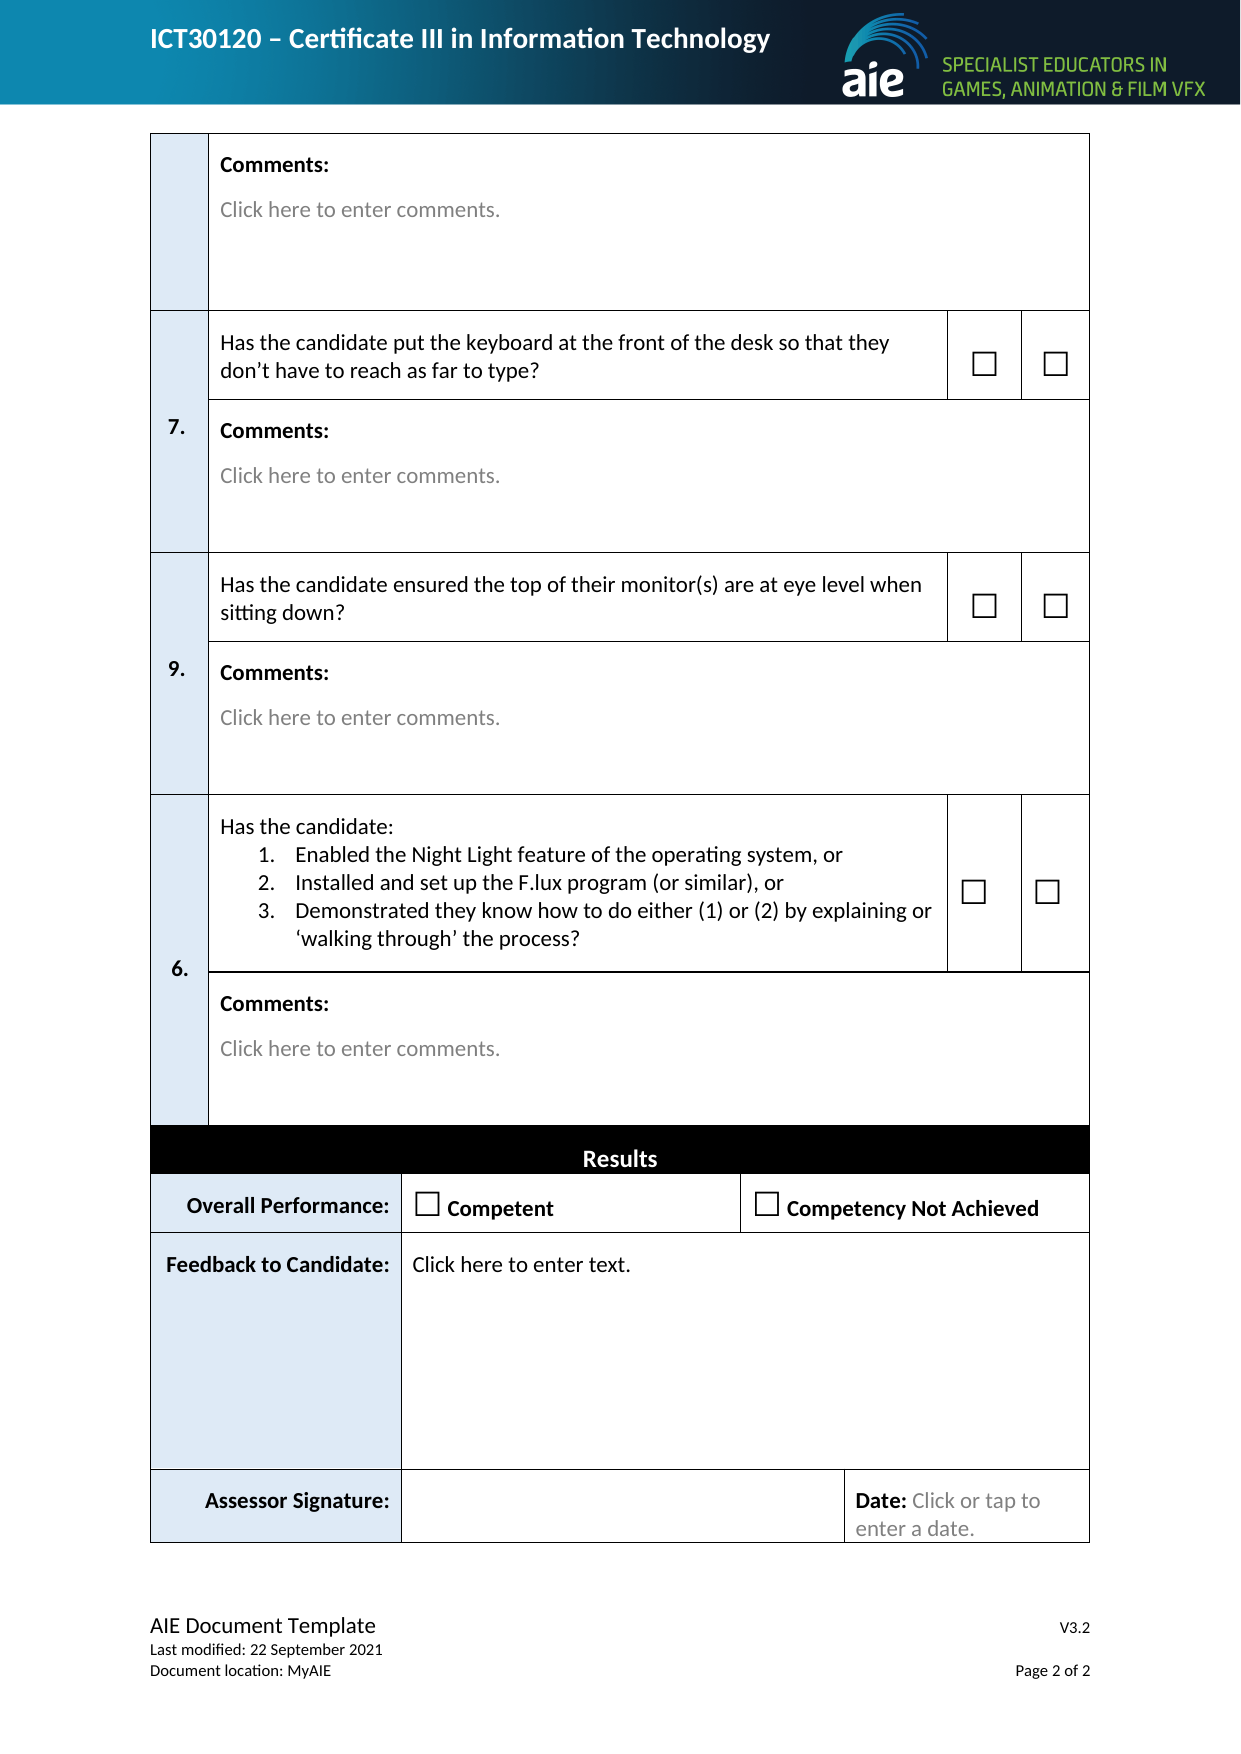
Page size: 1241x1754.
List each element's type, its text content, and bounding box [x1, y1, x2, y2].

table_cell [151, 311, 208, 552]
table_cell [402, 1470, 844, 1542]
table_cell Comments: [209, 973, 1089, 1125]
table_cell Competency Not Achieved [741, 1174, 1089, 1232]
table_cell Feedback to Candidate: [151, 1233, 401, 1468]
table_cell [151, 134, 208, 310]
table_cell Comments: [209, 134, 1089, 310]
table_cell Results [151, 1126, 1089, 1173]
picture [0, 0, 1241, 1754]
table_cell Comments: [209, 400, 1089, 552]
table_cell 6. [151, 795, 208, 1125]
table_cell Competent [402, 1174, 740, 1232]
table_cell Assessor Signature: [151, 1470, 401, 1542]
table_cell Comments: [209, 642, 1089, 794]
table_cell [151, 553, 208, 794]
table_cell Date: [845, 1470, 1089, 1542]
table_cell Overall Performance: [151, 1174, 401, 1232]
